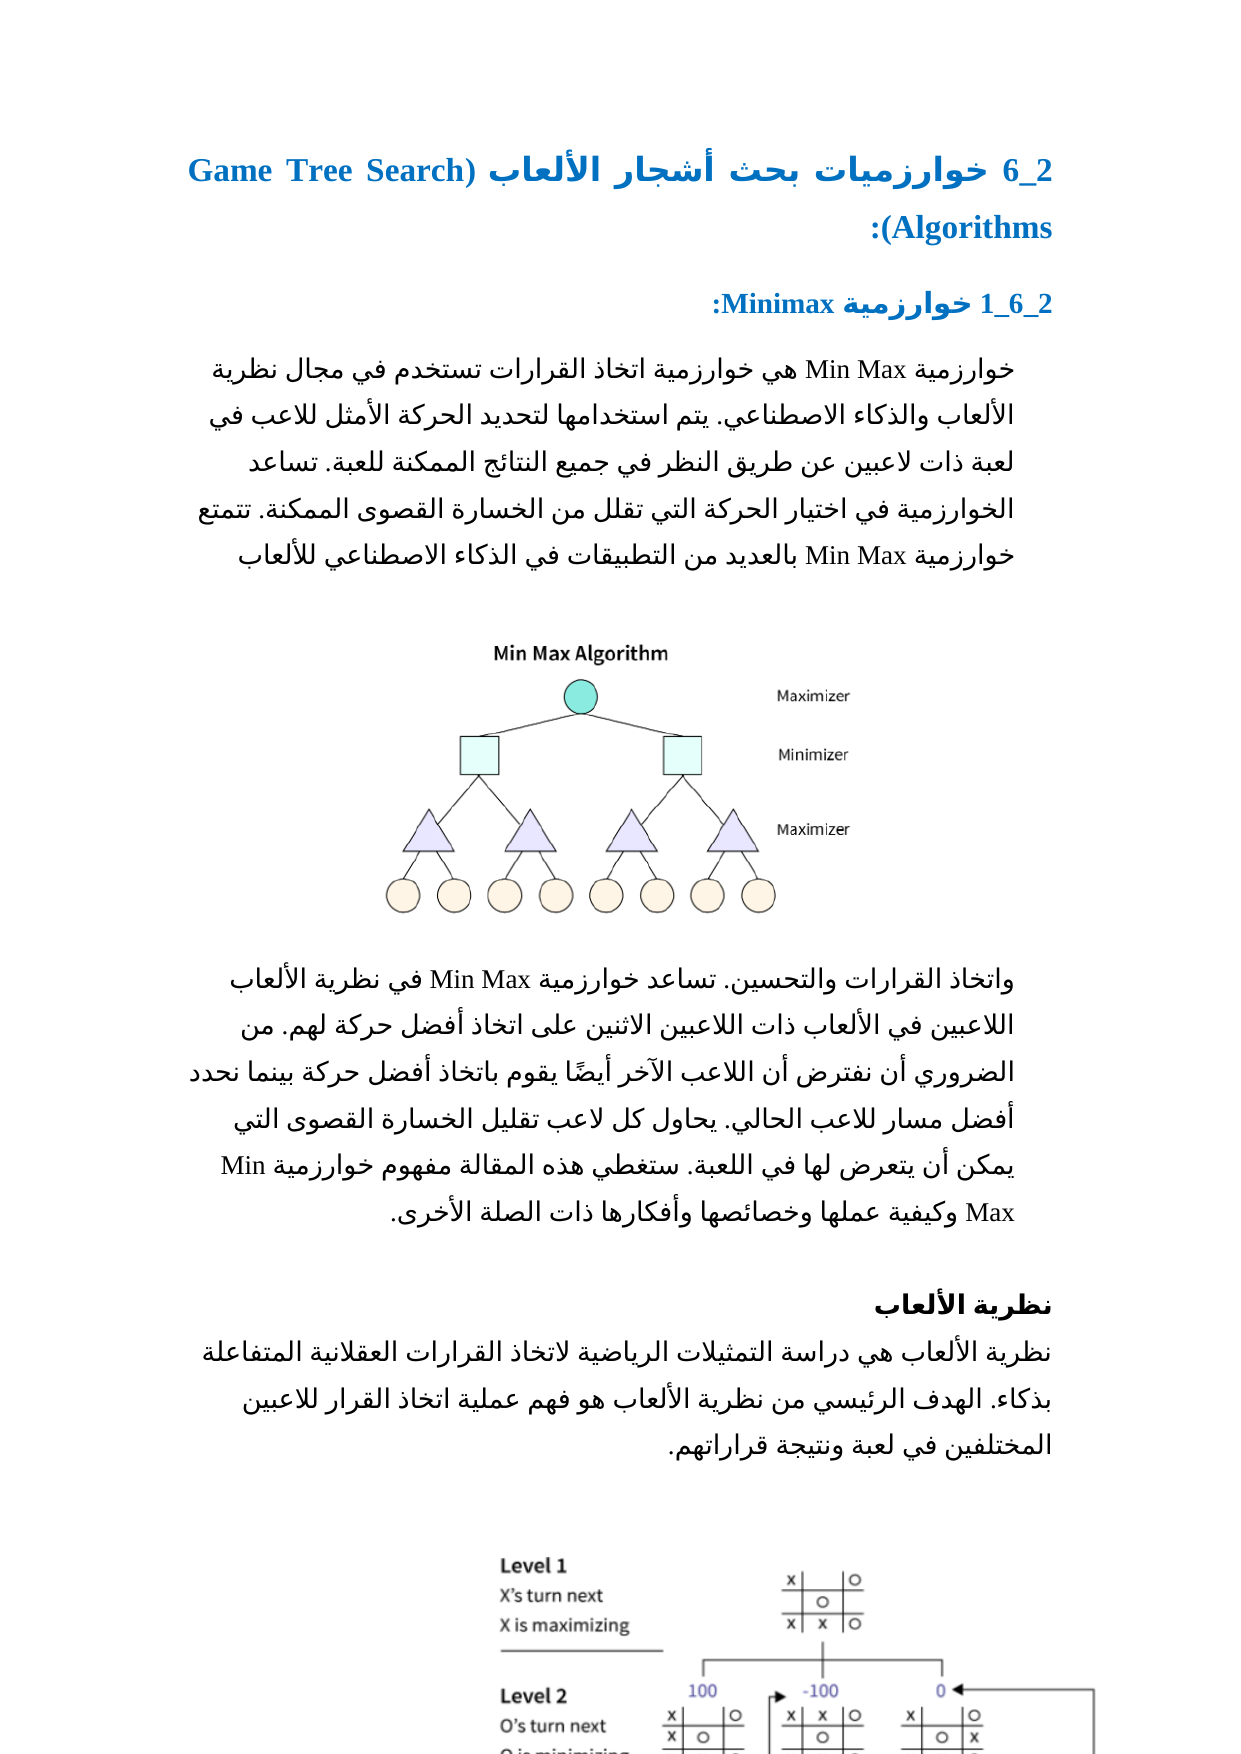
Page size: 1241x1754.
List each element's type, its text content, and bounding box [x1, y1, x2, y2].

list خوارزمية Min Max هي خوارزمية اتخاذ القرارات تستخدم في مجال نظرية الألعاب والذكاء الاصطناعي. يتم استخدامها لتحديد الحركة الأمثل للاعب في لعبة ذات لاعبين عن طريق النظر في جميع النتائج الممكنة للعبة. تساعد الخوارزمية في اختيار الحركة التي تقلل من الخسارة القصوى الممكنة. تتمتع خوارزمية Min Max بالعديد من التطبيقات في الذكاء الاصطناعي للألعاب واتخاذ القرارات والتحسين. تساعد خوارزمية Min Max في نظرية الألعاب اللاعبين في الألعاب ذات اللاعبين الاثنين على اتخاذ أفضل حركة لهم. من الضروري أن نفترض أن اللاعب الآخر أيضًا يقوم باتخاذ أفضل حركة بينما نحدد أفضل مسار للاعب الحالي. يحاول كل لاعب تقليل الخسارة القصوى التي يمكن أن يتعرض لها في اللعبة. ستغطي هذه المقالة مفهوم خوارزمية Min Max وكيفية عملها وخصائصها وأفكارها ذات الصلة الأخرى. [187, 353, 1015, 579]
list خوارزمية Min Max هي خوارزمية اتخاذ القرارات تستخدم في مجال نظرية الألعاب والذكاء الاصطناعي. يتم استخدامها لتحديد الحركة الأمثل للاعب في لعبة ذات لاعبين عن طريق النظر في جميع النتائج الممكنة للعبة. تساعد الخوارزمية في اختيار الحركة التي تقلل من الخسارة القصوى الممكنة. تتمتع خوارزمية Min Max بالعديد من التطبيقات في الذكاء الاصطناعي للألعاب واتخاذ القرارات والتحسين. تساعد خوارزمية Min Max في نظرية الألعاب اللاعبين في الألعاب ذات اللاعبين الاثنين على اتخاذ أفضل حركة لهم. من الضروري أن نفترض أن اللاعب الآخر أيضًا يقوم باتخاذ أفضل حركة بينما نحدد أفضل مسار للاعب الحالي. يحاول كل لاعب تقليل الخسارة القصوى التي يمكن أن يتعرض لها في اللعبة. ستغطي هذه المقالة مفهوم خوارزمية Min Max وكيفية عملها وخصائصها وأفكارها ذات الصلة الأخرى. [187, 956, 1015, 1227]
list نظرية الألعاب هي دراسة التمثيلات الرياضية لاتخاذ القرارات العقلانية المتفاعلة بذكاء. الهدف الرئيسي من نظرية الألعاب هو فهم عملية اتخاذ القرار للاعبين المختلفين في لعبة ونتيجة قراراتهم. [187, 1336, 1053, 1461]
picture [202, 587, 952, 948]
picture [292, 1481, 1142, 1754]
text 2_6_1 خوارزمية Minimax: [187, 286, 1053, 319]
list نظرية الألعاب [187, 1289, 1053, 1321]
text 2_6 خوارزميات بحث أشجار الألعاب (Game Tree Search Algorithms): [187, 150, 1053, 246]
